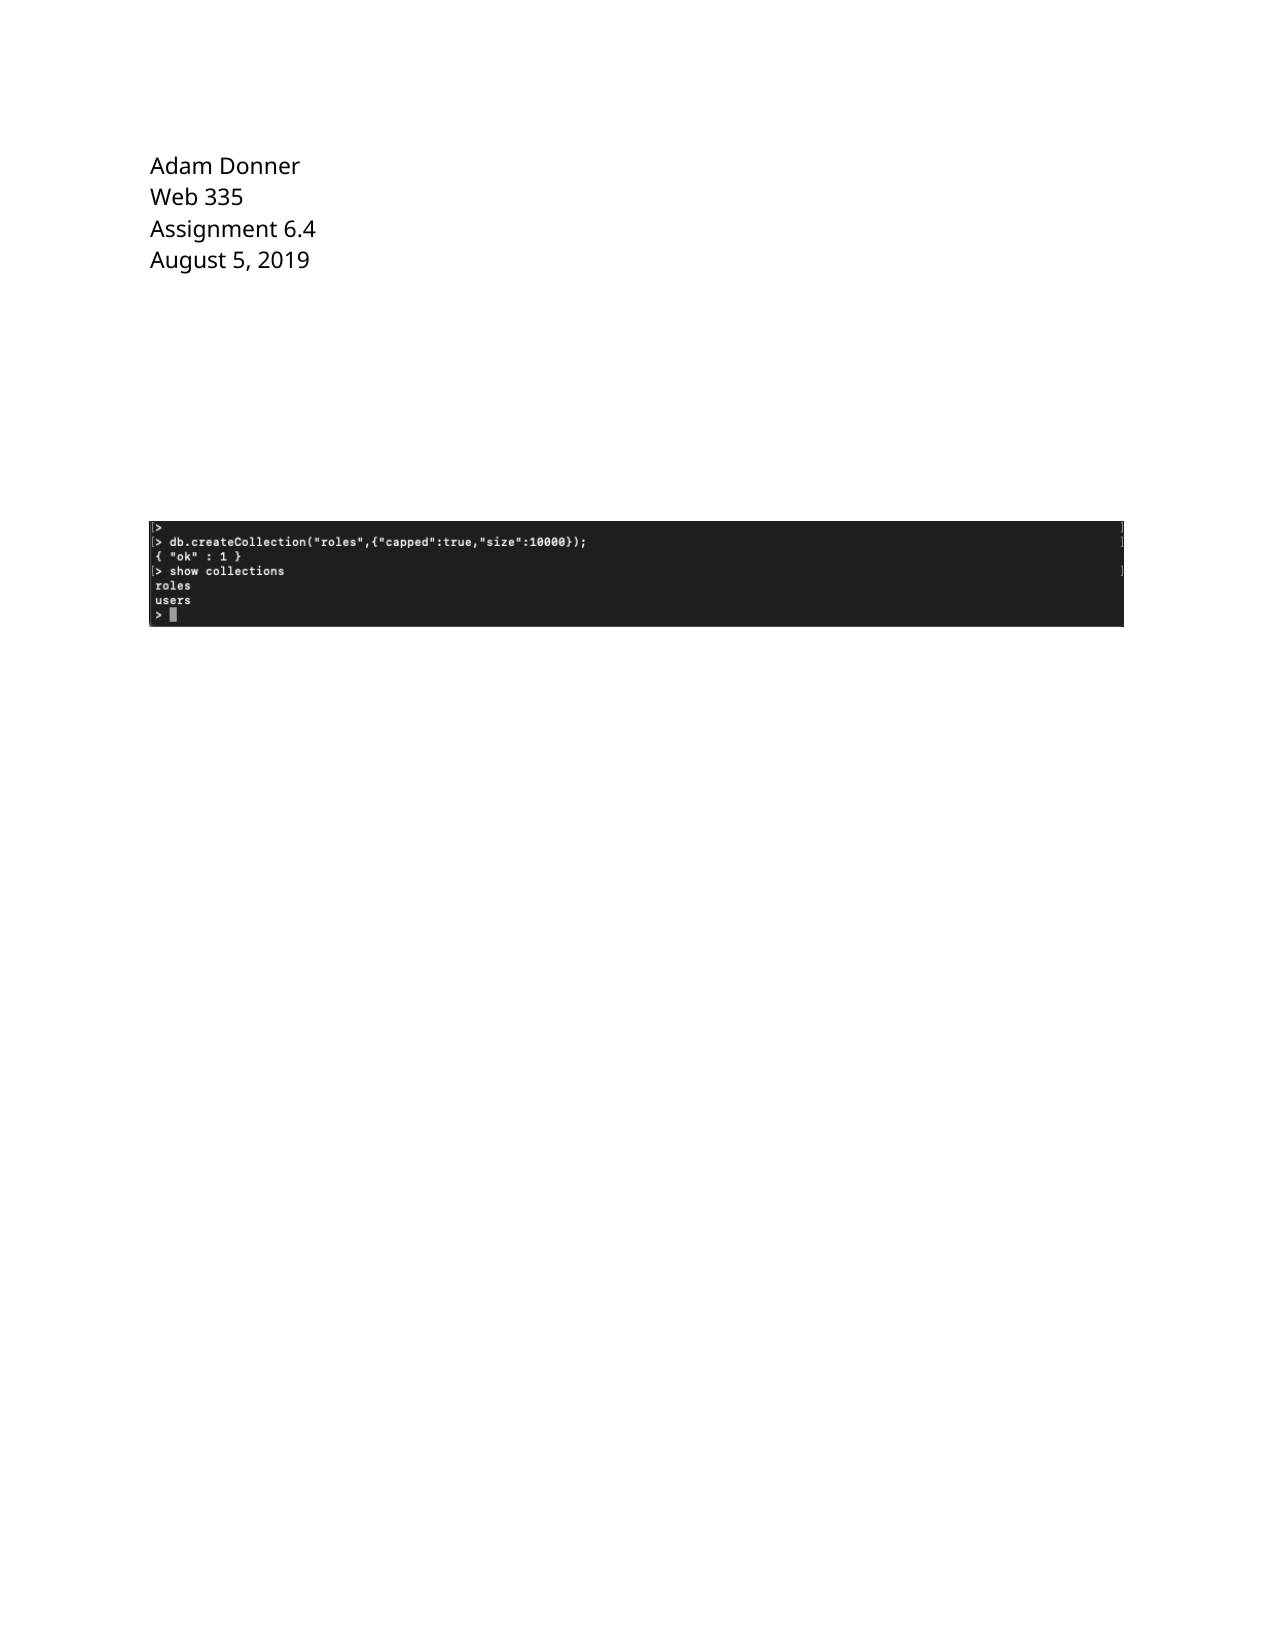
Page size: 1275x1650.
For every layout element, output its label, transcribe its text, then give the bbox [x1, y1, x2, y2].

picture [148, 521, 1124, 627]
text Assignment 6.4 [150, 212, 1125, 244]
text August 5, 2019 [150, 244, 1125, 275]
text Web 335 [150, 181, 1125, 212]
text Adam Donner [150, 150, 1125, 181]
